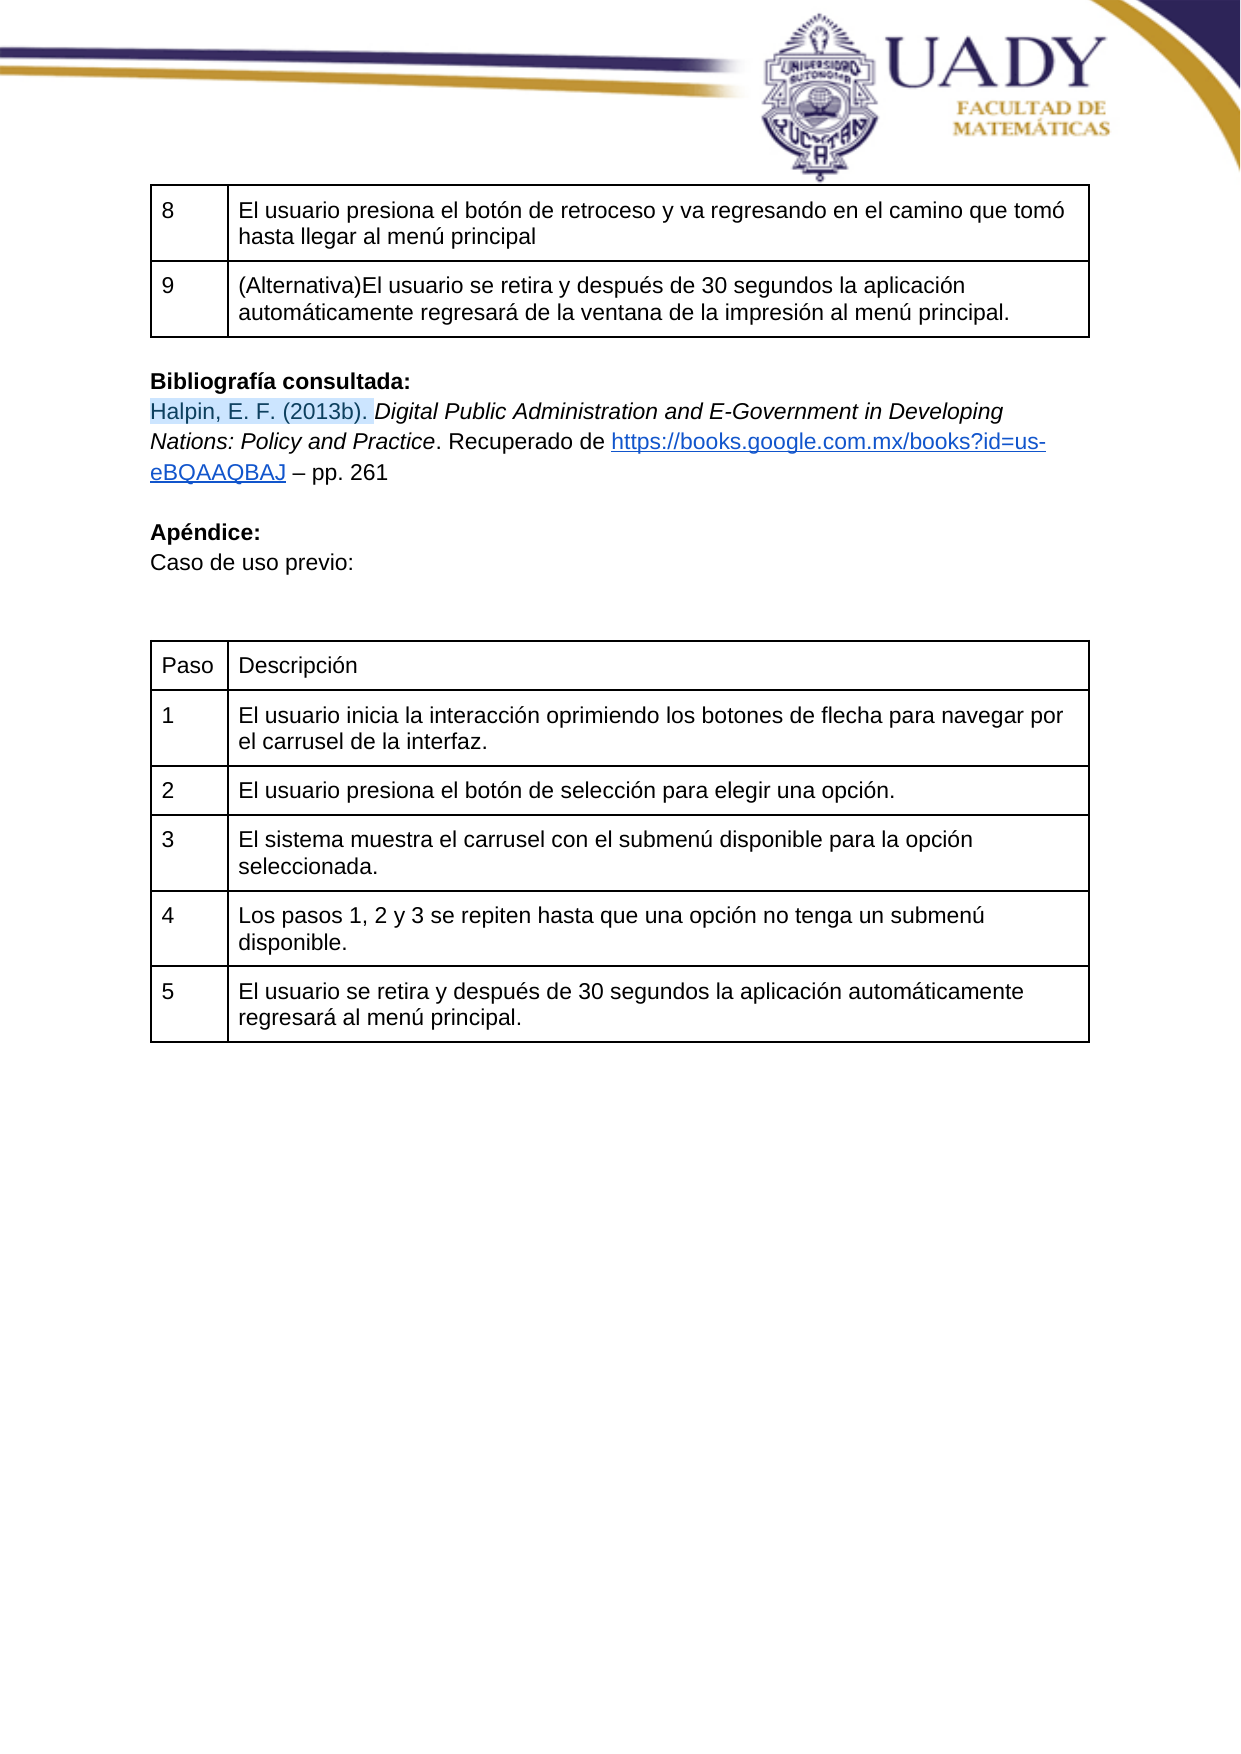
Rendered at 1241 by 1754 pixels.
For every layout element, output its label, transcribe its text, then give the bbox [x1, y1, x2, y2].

table_cell El usuario presiona el botón de selección para elegir una opción. [229, 767, 1088, 814]
table_cell 5 [152, 967, 227, 1041]
table_cell 4 [152, 892, 227, 965]
table_header Descripción [229, 642, 1088, 689]
table_cell (Alternativa)El usuario se retira y después de 30 segundos la aplicación automáticamente regresará de la ventana de la impresión al menú principal. [229, 262, 1088, 336]
table_cell El sistema muestra el carrusel con el submenú disponible para la opción seleccionada. [229, 816, 1088, 889]
table_cell 8 [152, 186, 227, 260]
text Apéndice: [150, 519, 1090, 545]
table_cell Los pasos 1, 2 y 3 se repiten hasta que una opción no tenga un submenú disponible. [229, 892, 1088, 965]
table_cell 9 [152, 262, 227, 336]
table_cell El usuario presiona el botón de retroceso y va regresando en el camino que tomó hasta llegar al menú principal [229, 186, 1088, 260]
text Caso de uso previo: [150, 549, 1090, 576]
table_cell El usuario se retira y después de 30 segundos la aplicación automáticamente regresará al menú principal. [229, 967, 1088, 1041]
table_cell 3 [152, 816, 227, 889]
table_header Paso [152, 642, 227, 689]
table_cell 2 [152, 767, 227, 814]
picture [0, 0, 1241, 185]
text Bibliografía consultada: [150, 368, 1090, 394]
text Halpin, E. F. (2013b). Digital Public Administration and E-Government in Developing Nations: Policy and Practice. Recuperado de https://books.google.com.mx/books?id=us-eBQAAQBAJ – pp. 261 [150, 398, 1090, 485]
table_cell 1 [152, 691, 227, 765]
table_cell El usuario inicia la interacción oprimiendo los botones de flecha para navegar por el carrusel de la interfaz. [229, 691, 1088, 765]
